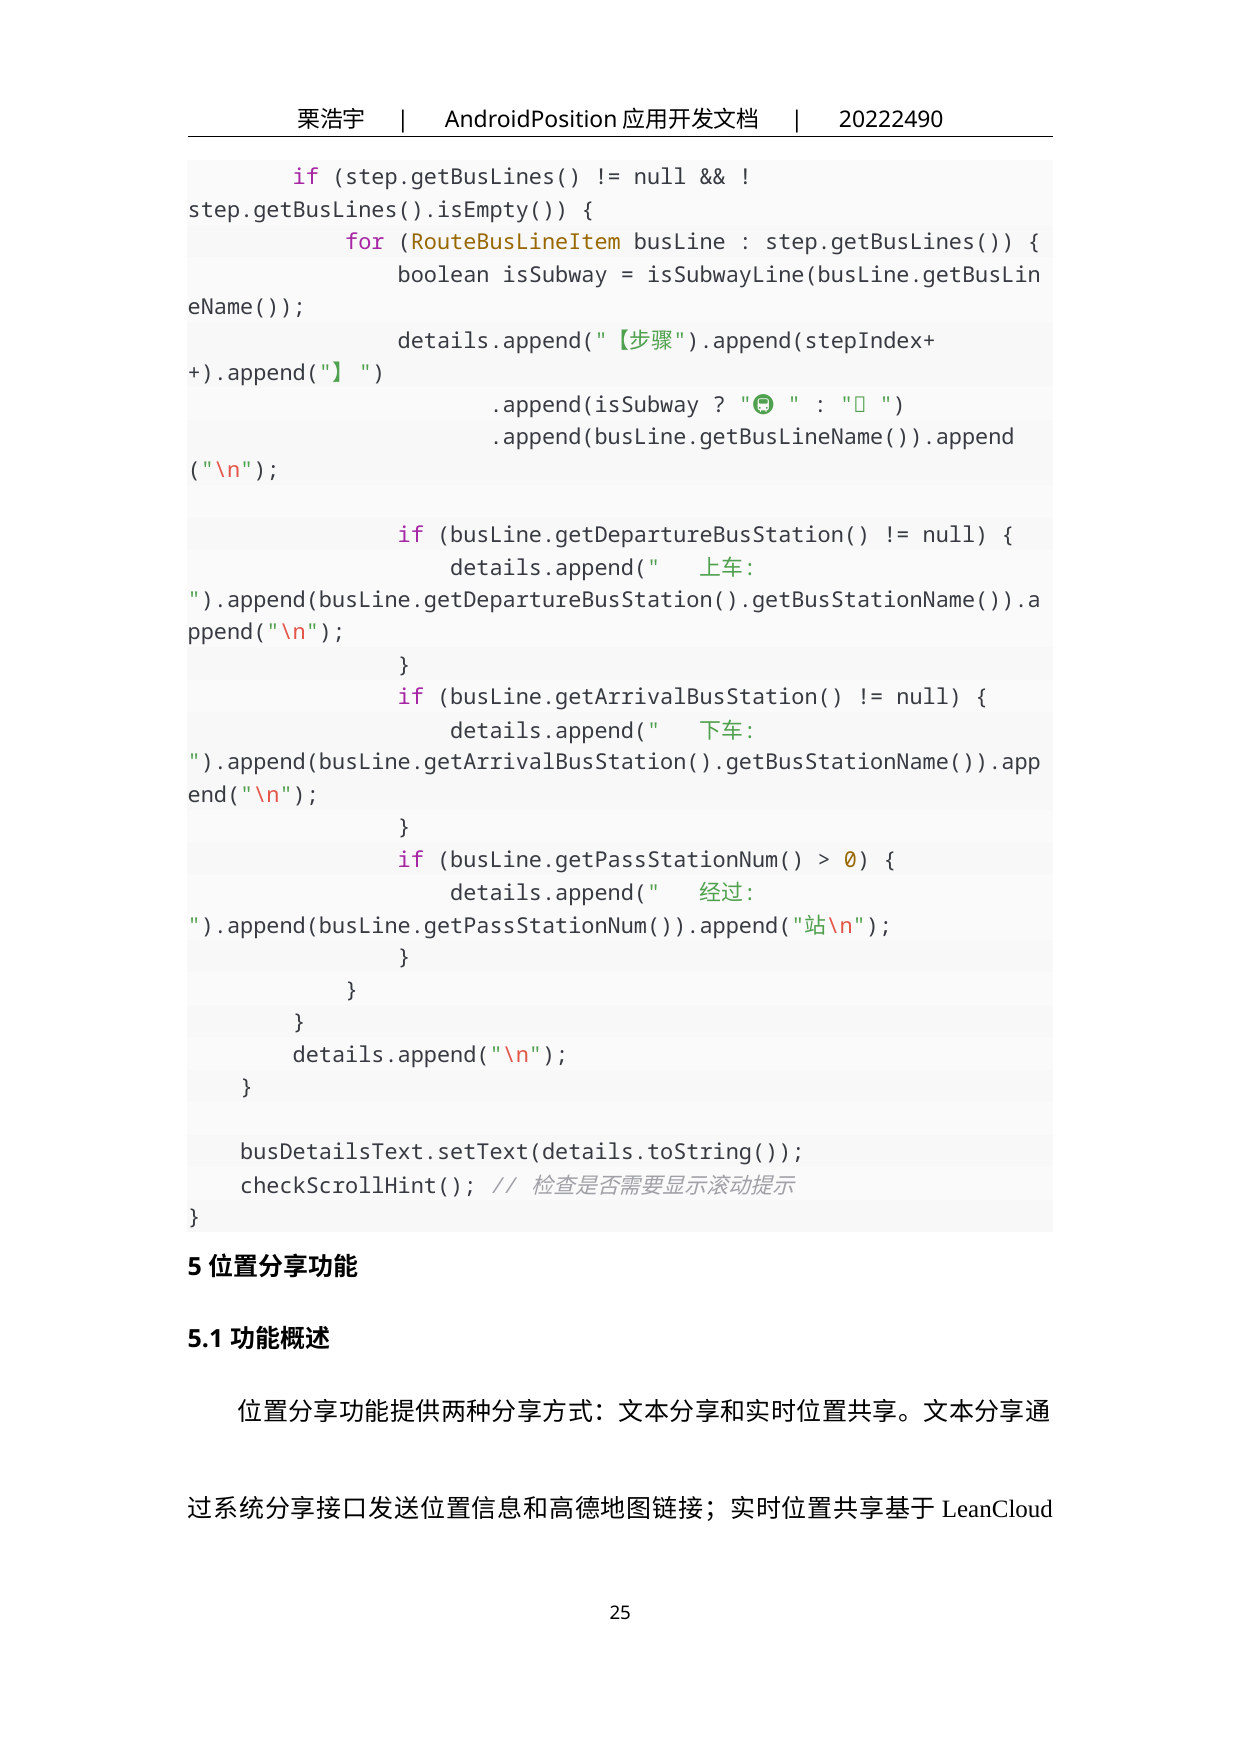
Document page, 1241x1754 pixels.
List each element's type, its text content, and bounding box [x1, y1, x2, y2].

text if (busLine.getArrivalBusStation() != null) { [187, 680, 1053, 712]
text } [187, 940, 1053, 972]
text checkScrollHint(); // 检查是否需要显示滚动提示 [187, 1167, 1053, 1200]
text .append(isSubway ? "🚇 " : "🚌 ") [187, 387, 1053, 420]
text } [187, 1200, 1053, 1232]
text if (step.getBusLines() != null && !step.getBusLines().isEmpty()) { [187, 160, 1053, 225]
text 5.1 功能概述 [187, 1304, 1053, 1369]
text if (busLine.getPassStationNum() > 0) { [187, 842, 1053, 875]
text details.append(" 上车: ").append(busLine.getDepartureBusStation().getBusStationName()).append("\n"); [187, 550, 1053, 647]
text details.append(" 下车: ").append(busLine.getArrivalBusStation().getBusStationName()).append("\n"); [187, 712, 1053, 810]
text } [187, 647, 1053, 680]
text .append(busLine.getBusLineName()).append("\n"); [187, 420, 1053, 485]
text } [187, 1070, 1053, 1102]
text details.append("【步骤").append(stepIndex++).append("】 ") [187, 322, 1053, 387]
text details.append(" 经过: ").append(busLine.getPassStationNum()).append("站\n"); [187, 875, 1053, 940]
text } [187, 1005, 1053, 1037]
text for (RouteBusLineItem busLine : step.getBusLines()) { [187, 225, 1053, 257]
text 5 位置分享功能 [187, 1232, 1053, 1297]
text if (busLine.getDepartureBusStation() != null) { [187, 517, 1053, 550]
text boolean isSubway = isSubwayLine(busLine.getBusLineName()); [187, 257, 1053, 322]
text busDetailsText.setText(details.toString()); [187, 1135, 1053, 1167]
text } [187, 810, 1053, 842]
text } [187, 972, 1053, 1005]
text details.append("\n"); [187, 1037, 1053, 1070]
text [187, 1377, 1053, 1539]
